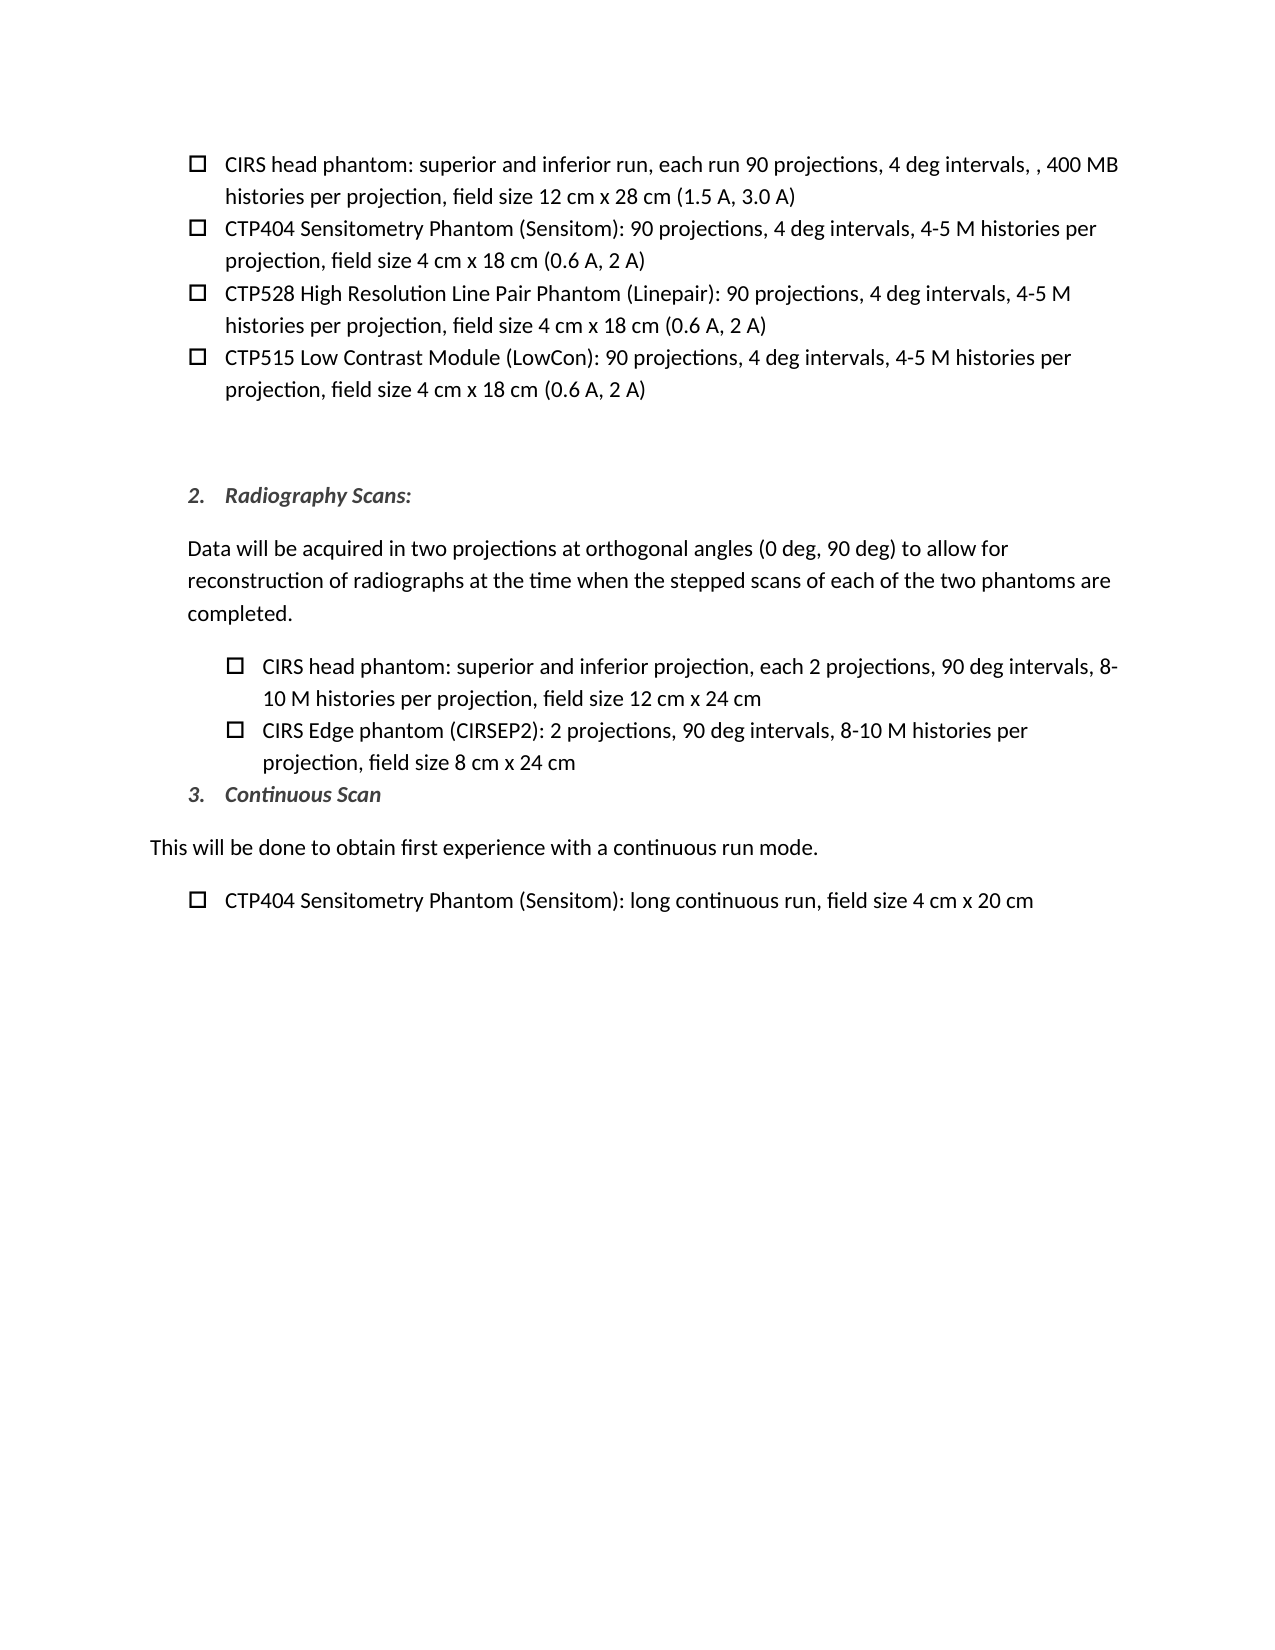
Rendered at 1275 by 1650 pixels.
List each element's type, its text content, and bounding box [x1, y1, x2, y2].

text This will be done to obtain first experience with a continuous run mode. [150, 833, 1125, 862]
list CIRS Edge phantom (CIRSEP2): 2 projections, 90 deg intervals, 8-10 M histories per projection, field size 8 cm x 24 cm [225, 716, 1125, 776]
list CTP404 Sensitometry Phantom (Sensitom): long continuous run, field size 4 cm x 20 cm [187, 887, 1125, 914]
list CTP515 Low Contrast Module (LowCon): 90 projections, 4 deg intervals, 4-5 M histories per projection, field size 4 cm x 18 cm (0.6 A, 2 A) [187, 343, 1125, 403]
list Continuous Scan [187, 781, 1125, 808]
text Data will be acquired in two projections at orthogonal angles (0 deg, 90 deg) to allow for reconstruction of radiographs at the time when the stepped scans of each of the two phantoms are completed. [187, 534, 1125, 627]
list CTP528 High Resolution Line Pair Phantom (Linepair): 90 projections, 4 deg intervals, 4-5 M histories per projection, field size 4 cm x 18 cm (0.6 A, 2 A) [187, 279, 1125, 339]
list CIRS head phantom: superior and inferior projection, each 2 projections, 90 deg intervals, 8-10 M histories per projection, field size 12 cm x 24 cm [225, 652, 1125, 712]
list Radiography Scans: [187, 481, 1125, 509]
list CTP404 Sensitometry Phantom (Sensitom): 90 projections, 4 deg intervals, 4-5 M histories per projection, field size 4 cm x 18 cm (0.6 A, 2 A) [187, 214, 1125, 274]
list CIRS head phantom: superior and inferior run, each run 90 projections, 4 deg intervals, , 400 MB histories per projection, field size 12 cm x 28 cm (1.5 A, 3.0 A) [187, 150, 1125, 210]
